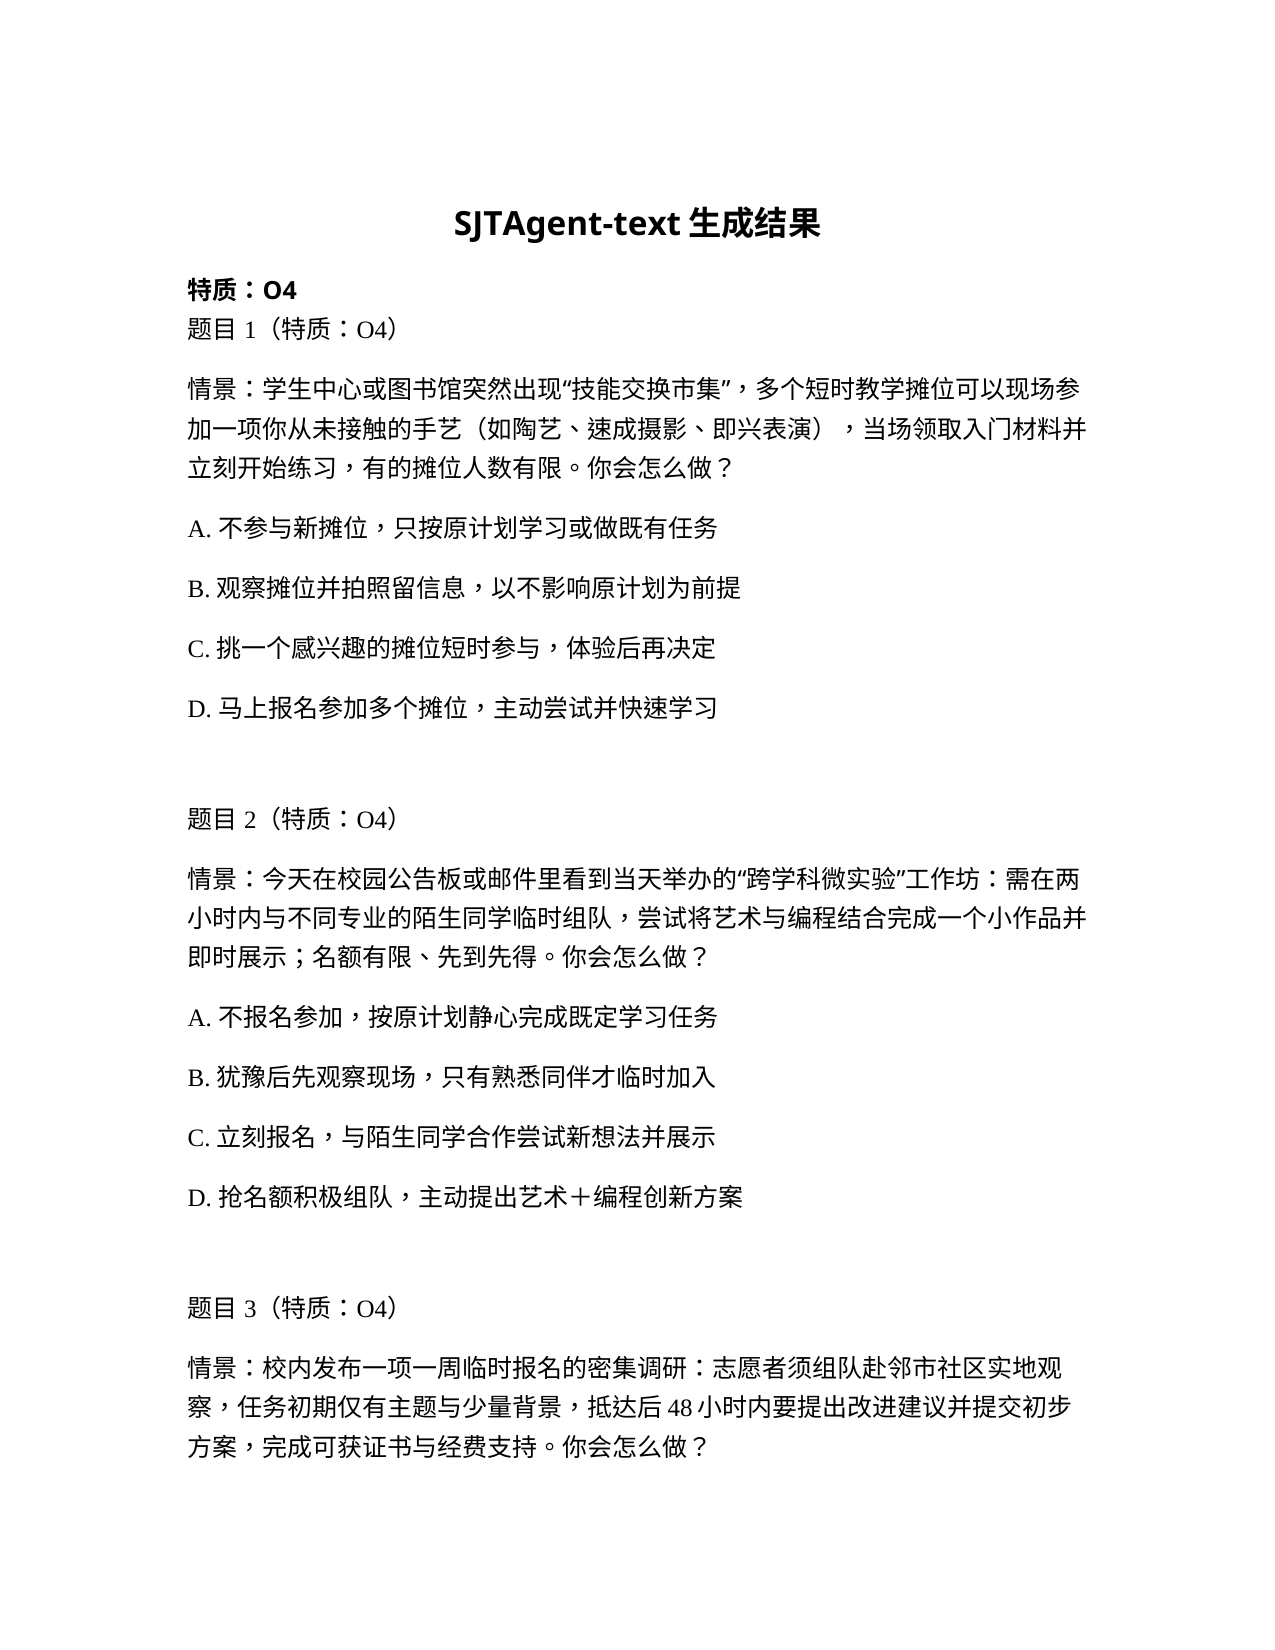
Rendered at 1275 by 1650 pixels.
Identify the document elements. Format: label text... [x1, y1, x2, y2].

text B. 观察摊位并拍照留信息，以不影响原计划为前提 [187, 571, 1087, 604]
text 题目 3（特质：O4） [187, 1291, 1087, 1325]
subtitle SJTAgent-text生成结果 [187, 200, 1087, 245]
text 题目 2（特质：O4） [187, 802, 1087, 836]
text D. 马上报名参加多个摊位，主动尝试并快速学习 [187, 691, 1087, 724]
text C. 立刻报名，与陌生同学合作尝试新想法并展示 [187, 1120, 1087, 1154]
text A. 不报名参加，按原计划静心完成既定学习任务 [187, 1000, 1087, 1034]
text D. 抢名额积极组队，主动提出艺术＋编程创新方案 [187, 1180, 1087, 1214]
text 情景：今天在校园公告板或邮件里看到当天举办的“跨学科微实验”工作坊：需在两小时内与不同专业的陌生同学临时组队，尝试将艺术与编程结合完成一个小作品并即时展示；名额有限、先到先得。你会怎么做？ [187, 862, 1087, 974]
text B. 犹豫后先观察现场，只有熟悉同伴才临时加入 [187, 1060, 1087, 1094]
text A. 不参与新摊位，只按原计划学习或做既有任务 [187, 511, 1087, 544]
text 情景：校内发布一项一周临时报名的密集调研：志愿者须组队赴邻市社区实地观察，任务初期仅有主题与少量背景，抵达后48小时内要提出改进建议并提交初步方案，完成可获证书与经费支持。你会怎么做？ [187, 1351, 1087, 1463]
text 情景：学生中心或图书馆突然出现“技能交换市集”，多个短时教学摊位可以现场参加一项你从未接触的手艺（如陶艺、速成摄影、即兴表演），当场领取入门材料并立刻开始练习，有的摊位人数有限。你会怎么做？ [187, 372, 1087, 484]
text C. 挑一个感兴趣的摊位短时参与，体验后再决定 [187, 631, 1087, 664]
subtitle 特质：O4 [187, 273, 1087, 307]
text 题目 1（特质：O4） [187, 312, 1087, 346]
